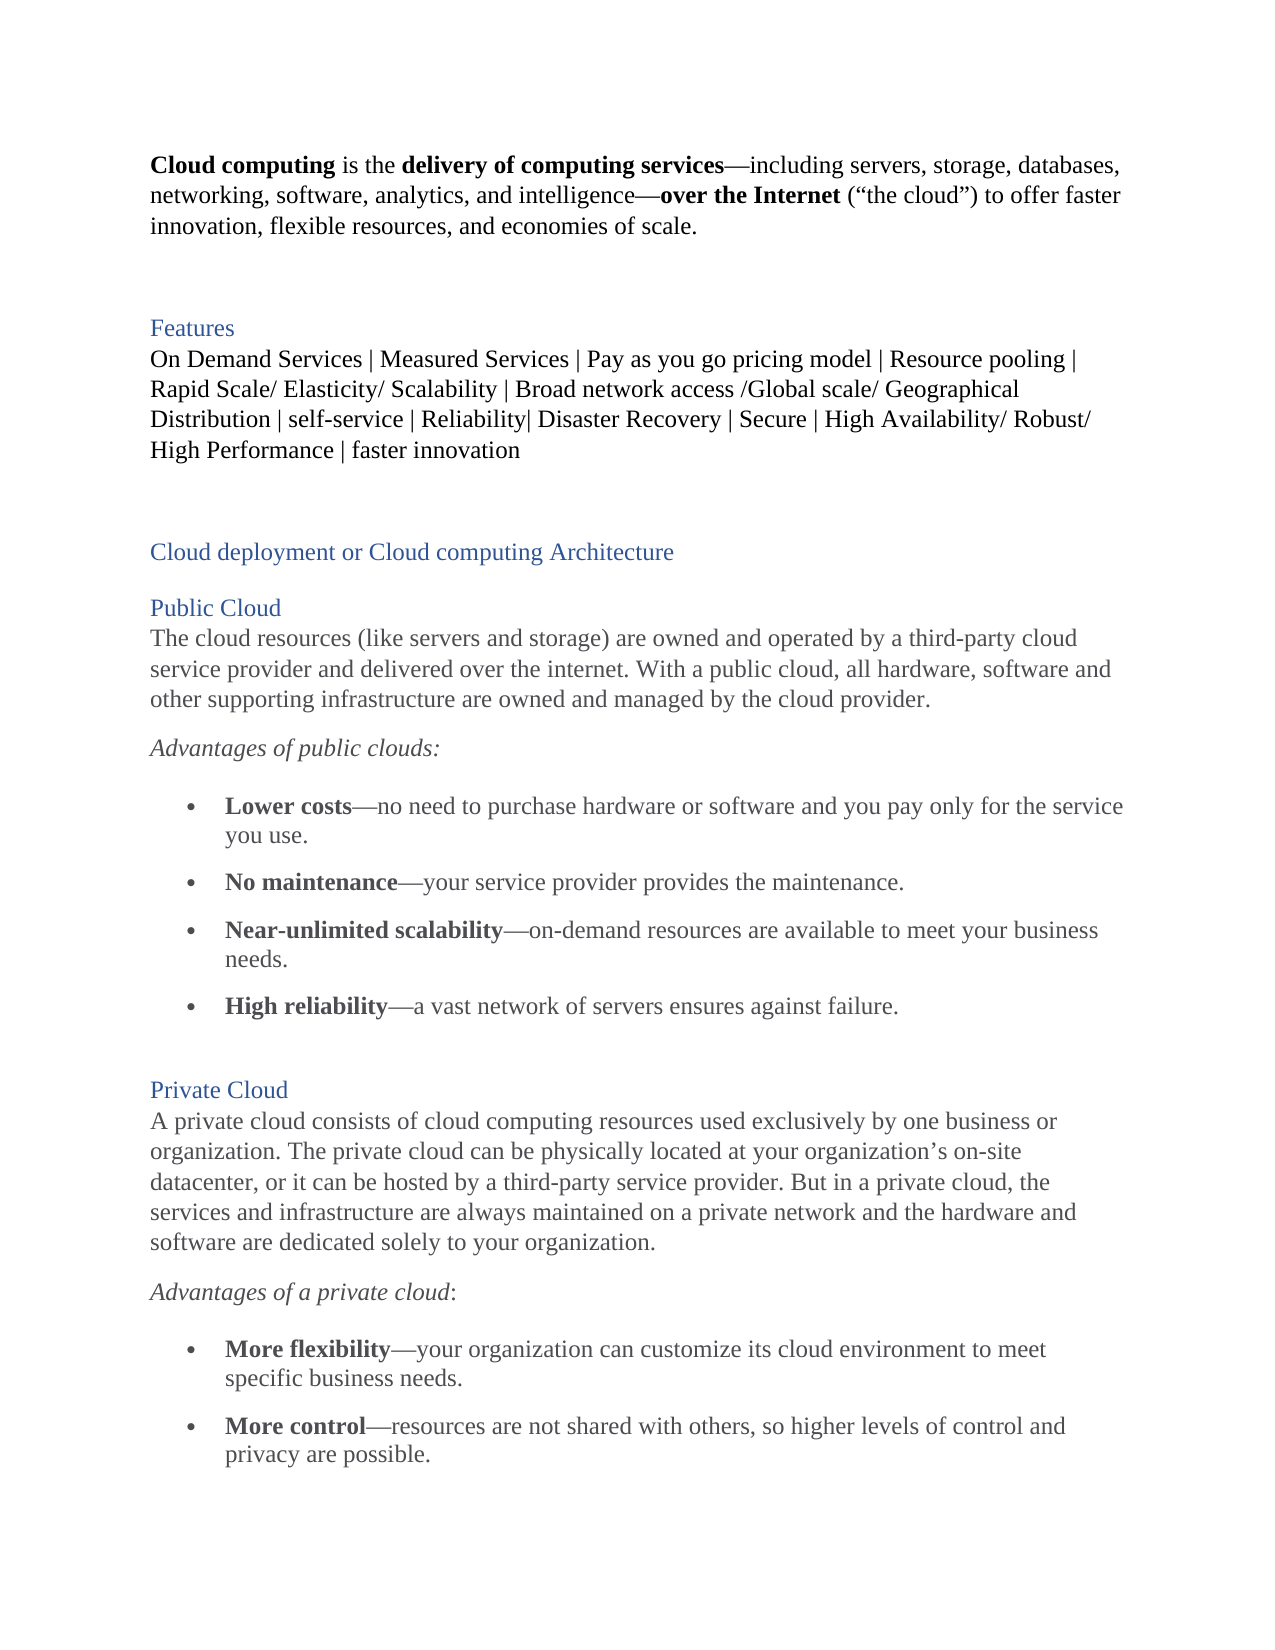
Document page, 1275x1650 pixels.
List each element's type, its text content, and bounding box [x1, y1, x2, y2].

subtitle Public Cloud [150, 593, 1125, 622]
text Cloud computing is the delivery of computing services—including servers, storage, databases, networking, software, analytics, and intelligence—over the Internet (“the cloud”) to offer faster innovation, flexible resources, and economies of scale. [150, 150, 1125, 239]
text Advantages of a private cloud: [150, 1277, 1125, 1305]
subtitle Features [150, 313, 1125, 342]
list Lower costs—no need to purchase hardware or software and you pay only for the service you use. [187, 791, 1125, 849]
list No maintenance—your service provider provides the maintenance. [187, 867, 1125, 896]
subtitle Cloud deployment or Cloud computing Architecture [150, 537, 1125, 566]
list More control—resources are not shared with others, so higher levels of control and privacy are possible. [187, 1411, 1125, 1468]
list High reliability—a vast network of servers ensures against failure. [187, 991, 1125, 1020]
list Near-unlimited scalability—on-demand resources are available to meet your business needs. [187, 915, 1125, 972]
subtitle Private Cloud [150, 1075, 1125, 1104]
text The cloud resources (like servers and storage) are owned and operated by a third-party cloud service provider and delivered over the internet. With a public cloud, all hardware, software and other supporting infrastructure are owned and managed by the cloud provider. [150, 623, 1125, 713]
text On Demand Services | Measured Services | Pay as you go pricing model | Resource pooling | Rapid Scale/ Elasticity/ Scalability | Broad network access /Global scale/ Geographical Distribution | self-service | Reliability| Disaster Recovery | Secure | High Availability/ Robust/ High Performance | faster innovation [150, 344, 1125, 464]
text Advantages of public clouds: [150, 733, 1125, 762]
list More flexibility—your organization can customize its cloud environment to meet specific business needs. [187, 1334, 1125, 1392]
